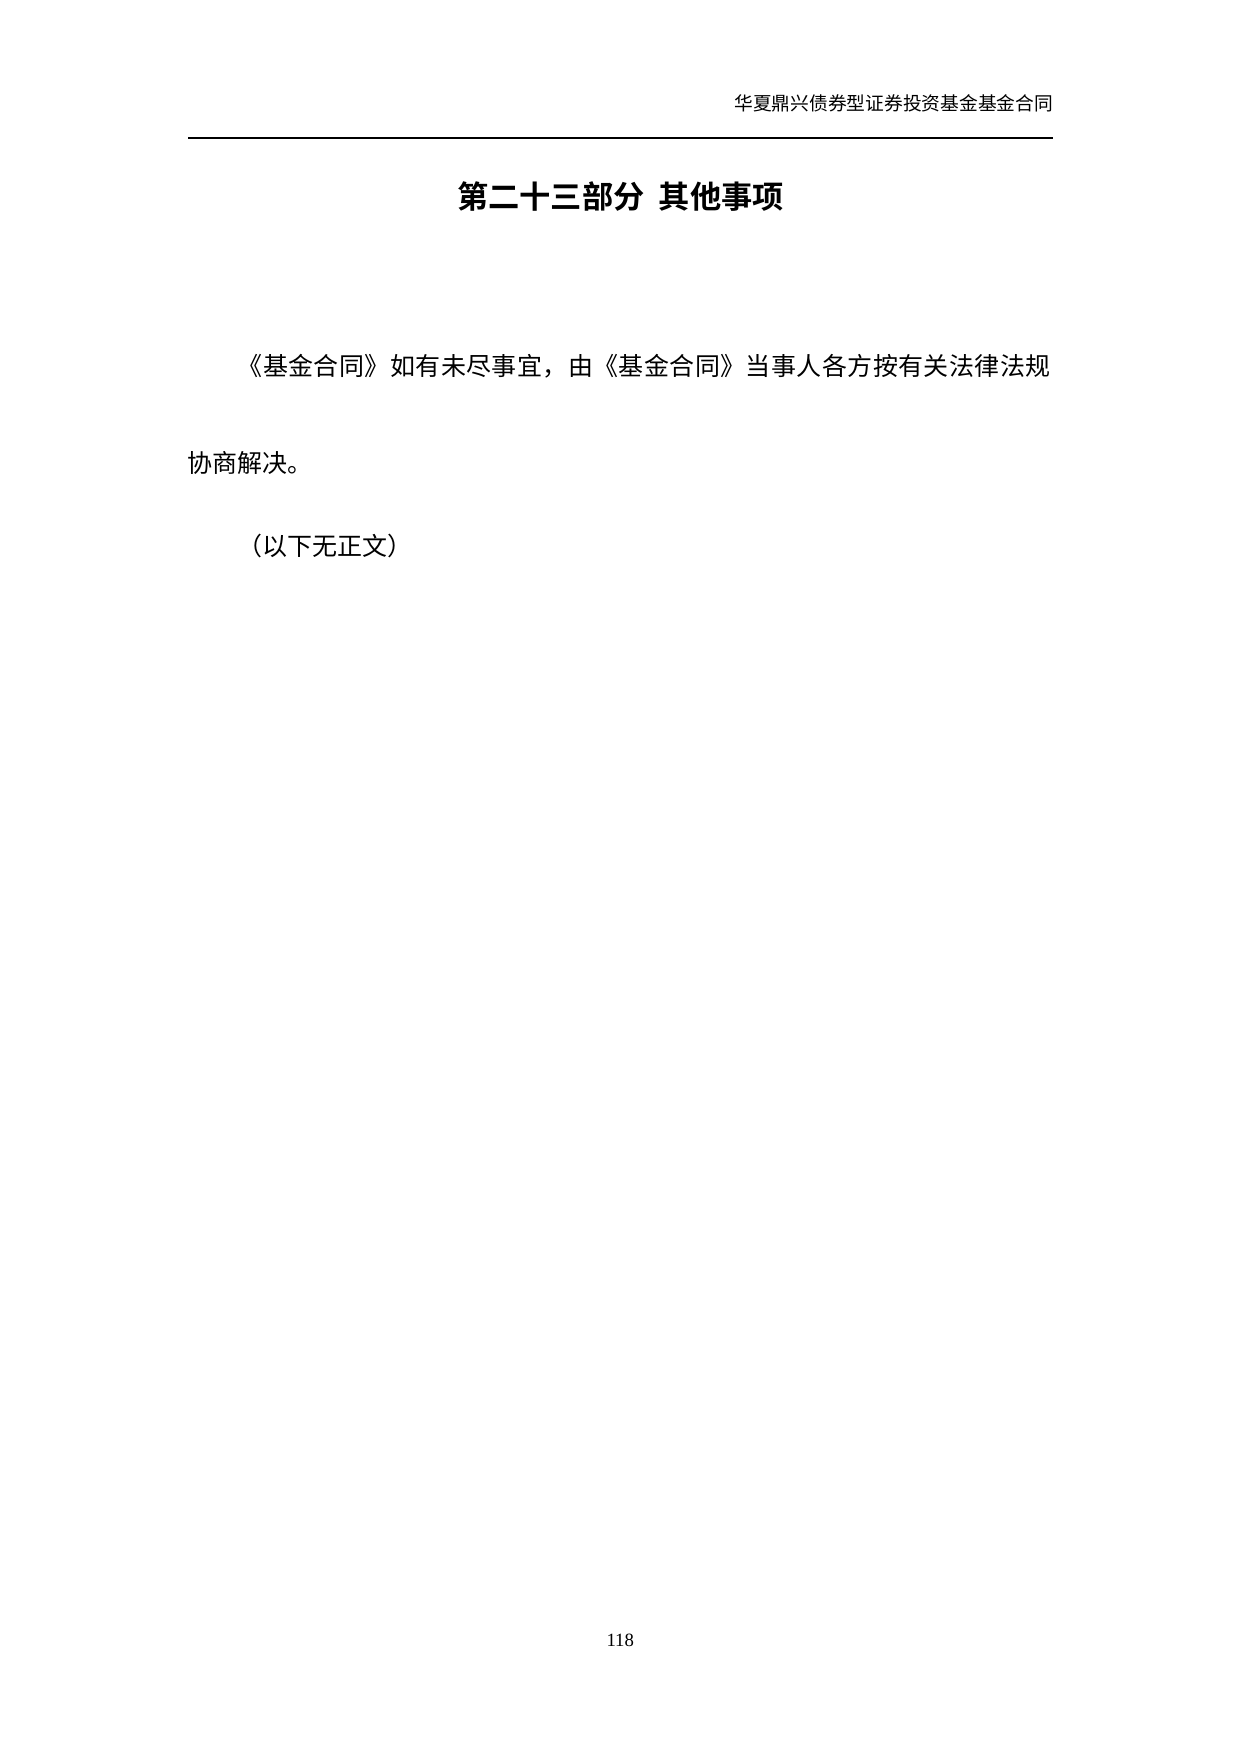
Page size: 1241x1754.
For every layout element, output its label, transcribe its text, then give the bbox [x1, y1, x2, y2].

text （以下无正文） [187, 512, 1053, 577]
text 《基金合同》如有未尽事宜，由《基金合同》当事人各方按有关法律法规协商解决。 [187, 332, 1053, 494]
subtitle 第二十三部分 其他事项 [187, 162, 1053, 227]
